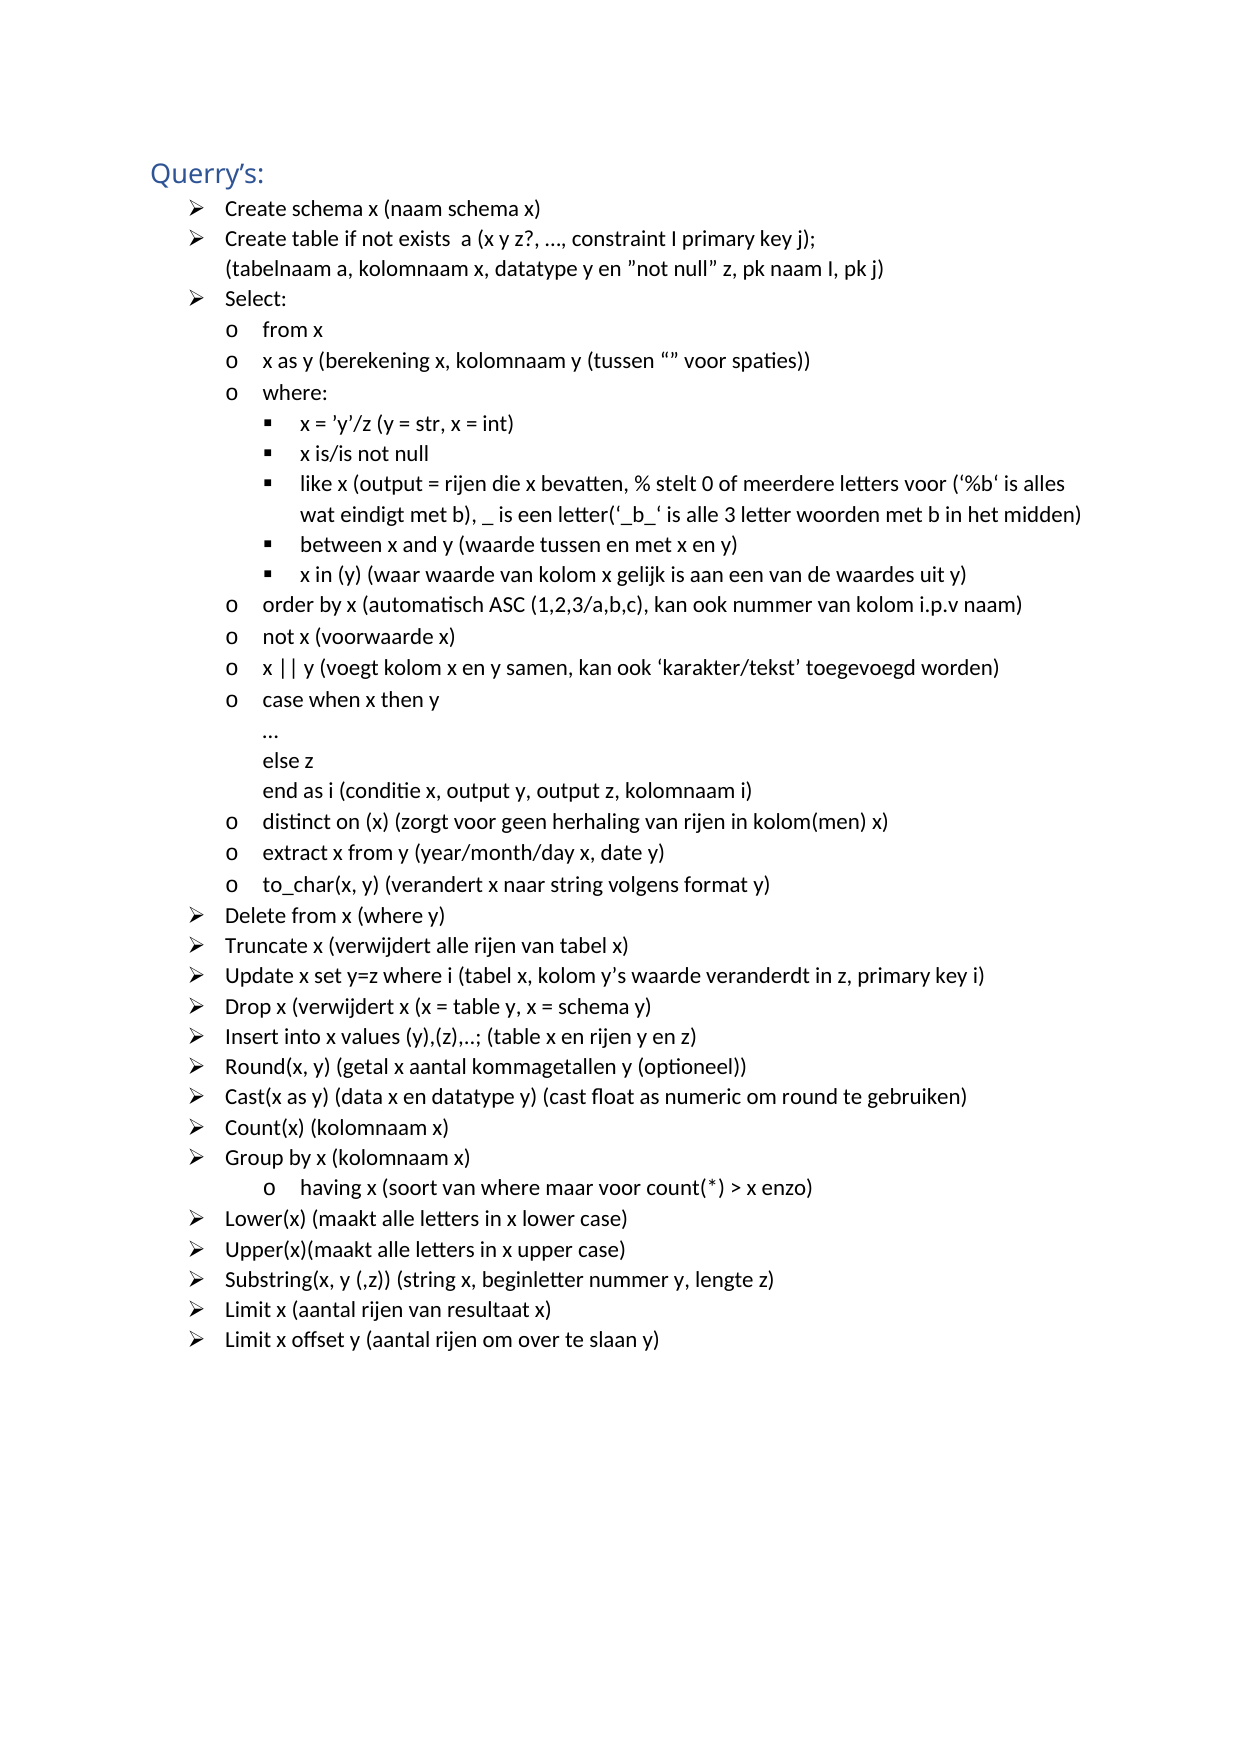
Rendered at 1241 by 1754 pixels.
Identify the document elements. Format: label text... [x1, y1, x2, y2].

list Drop x (verwijdert x (x = table y, x = schema y) [187, 992, 1090, 1020]
list x = ’y’/z (y = str, x = int) [262, 409, 1090, 437]
list Limit x offset y (aantal rijen om over te slaan y) [187, 1325, 1090, 1353]
list order by x (automatisch ASC (1,2,3/a,b,c), kan ook nummer van kolom i.p.v naam) [225, 590, 1090, 619]
list case when x then y [225, 685, 1090, 714]
list not x (voorwaarde x) [225, 622, 1090, 651]
list from x [225, 315, 1090, 344]
list Insert into x values (y),(z),..; (table x en rijen y en z) [187, 1022, 1090, 1050]
list Create schema x (naam schema x) [187, 194, 1090, 222]
list end as i (conditie x, output y, output z, kolomnaam i) [262, 777, 1090, 805]
list Limit x (aantal rijen van resultaat x) [187, 1295, 1090, 1323]
list where: [225, 378, 1090, 407]
list x is/is not null [262, 439, 1090, 467]
list Delete from x (where y) [187, 901, 1090, 929]
list Create table if not exists a (x y z?, …, constraint I primary key j); (tabelnaam a, kolomnaam x, datatype y en ”not null” z, pk naam I, pk j) [187, 224, 1090, 282]
list Truncate x (verwijdert alle rijen van tabel x) [187, 931, 1090, 959]
list distinct on (x) (zorgt voor geen herhaling van rijen in kolom(men) x) [225, 807, 1090, 836]
list x || y (voegt kolom x en y samen, kan ook ‘karakter/tekst’ toegevoegd worden) [225, 653, 1090, 682]
list Lower(x) (maakt alle letters in x lower case) [187, 1204, 1090, 1233]
subtitle Querry’s: [150, 154, 1090, 191]
list extract x from y (year/month/day x, date y) [225, 838, 1090, 867]
list having x (soort van where maar voor count(*) > x enzo) [262, 1173, 1090, 1202]
list … [262, 716, 1090, 744]
list Cast(x as y) (data x en datatype y) (cast float as numeric om round te gebruiken) [187, 1082, 1090, 1111]
list Upper(x)(maakt alle letters in x upper case) [187, 1235, 1090, 1263]
list Round(x, y) (getal x aantal kommagetallen y (optioneel)) [187, 1052, 1090, 1080]
list else z [262, 746, 1090, 774]
list Substring(x, y (,z)) (string x, beginletter nummer y, lengte z) [187, 1265, 1090, 1293]
list x as y (berekening x, kolomnaam y (tussen “” voor spaties)) [225, 346, 1090, 375]
list x in (y) (waar waarde van kolom x gelijk is aan een van de waardes uit y) [262, 560, 1090, 588]
list to_char(x, y) (verandert x naar string volgens format y) [225, 870, 1090, 899]
list Count(x) (kolomnaam x) [187, 1113, 1090, 1141]
list Select: [187, 284, 1090, 313]
list like x (output = rijen die x bevatten, % stelt 0 of meerdere letters voor (‘%b‘ is alles wat eindigt met b), _ is een letter(‘_b_‘ is alle 3 letter woorden met b in het midden) [262, 469, 1090, 528]
list Update x set y=z where i (tabel x, kolom y’s waarde veranderdt in z, primary key i) [187, 962, 1090, 990]
list Group by x (kolomnaam x) [187, 1143, 1090, 1171]
list between x and y (waarde tussen en met x en y) [262, 530, 1090, 558]
